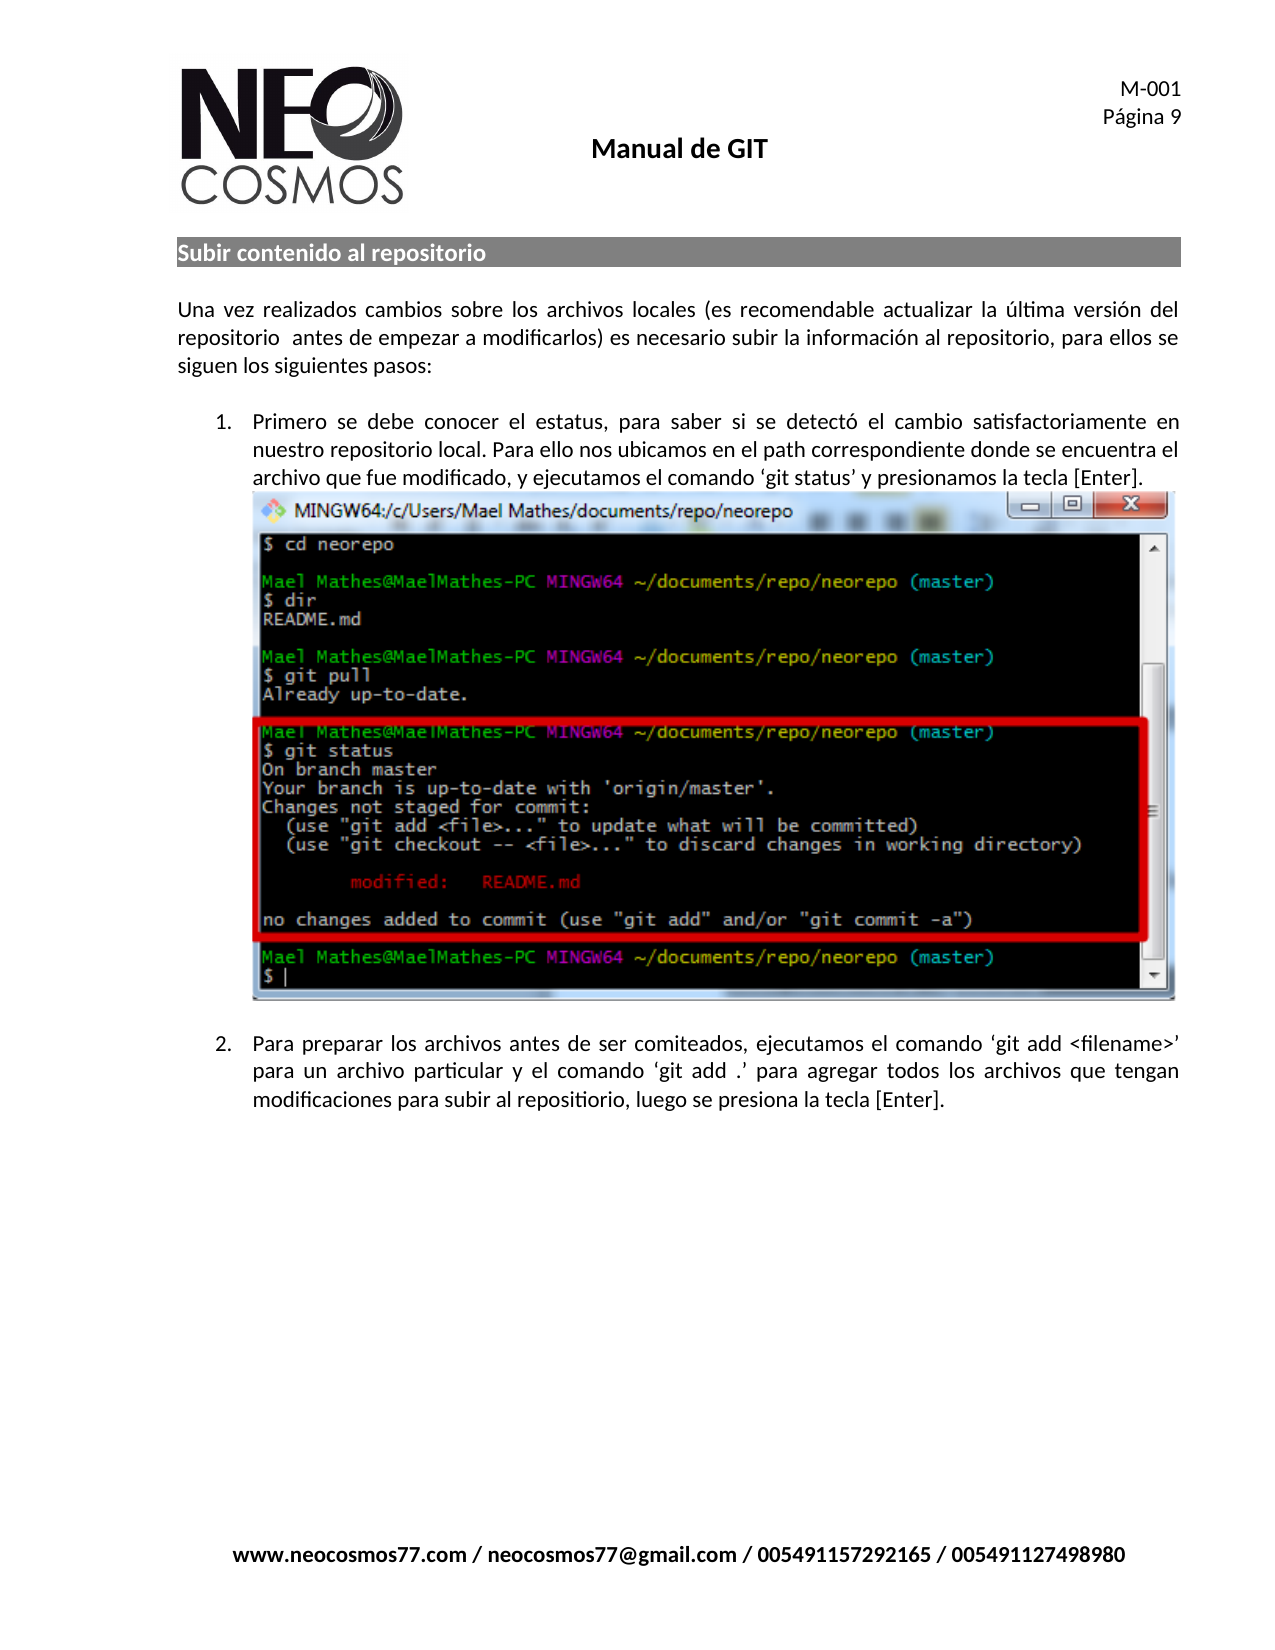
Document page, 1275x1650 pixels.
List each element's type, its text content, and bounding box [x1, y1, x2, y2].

list Para preparar los archivos antes de ser comiteados, ejecutamos el comando ‘git add <filename>’ para un archivo particular y el comando ‘git add .’ para agregar todos los archivos que tengan modificaciones para subir al repositiorio, luego se presiona la tecla [Enter]. [215, 1029, 1181, 1113]
list Primero se debe conocer el estatus, para saber si se detectó el cambio satisfactoriamente en nuestro repositorio local. Para ello nos ubicamos en el path correspondiente donde se encuentra el archivo que fue modificado, y ejecutamos el comando ‘git status’ y presionamos la tecla [Enter]. [215, 407, 1181, 491]
text Una vez realizados cambios sobre los archivos locales (es recomendable actualizar la última versión del repositorio antes de empezar a modificarlos) es necesario subir la información al repositorio, para ellos se siguen los siguientes pasos: [177, 295, 1181, 379]
picture [168, 53, 410, 213]
picture [252, 491, 1176, 1001]
text Subir contenido al repositorio [177, 237, 1181, 267]
